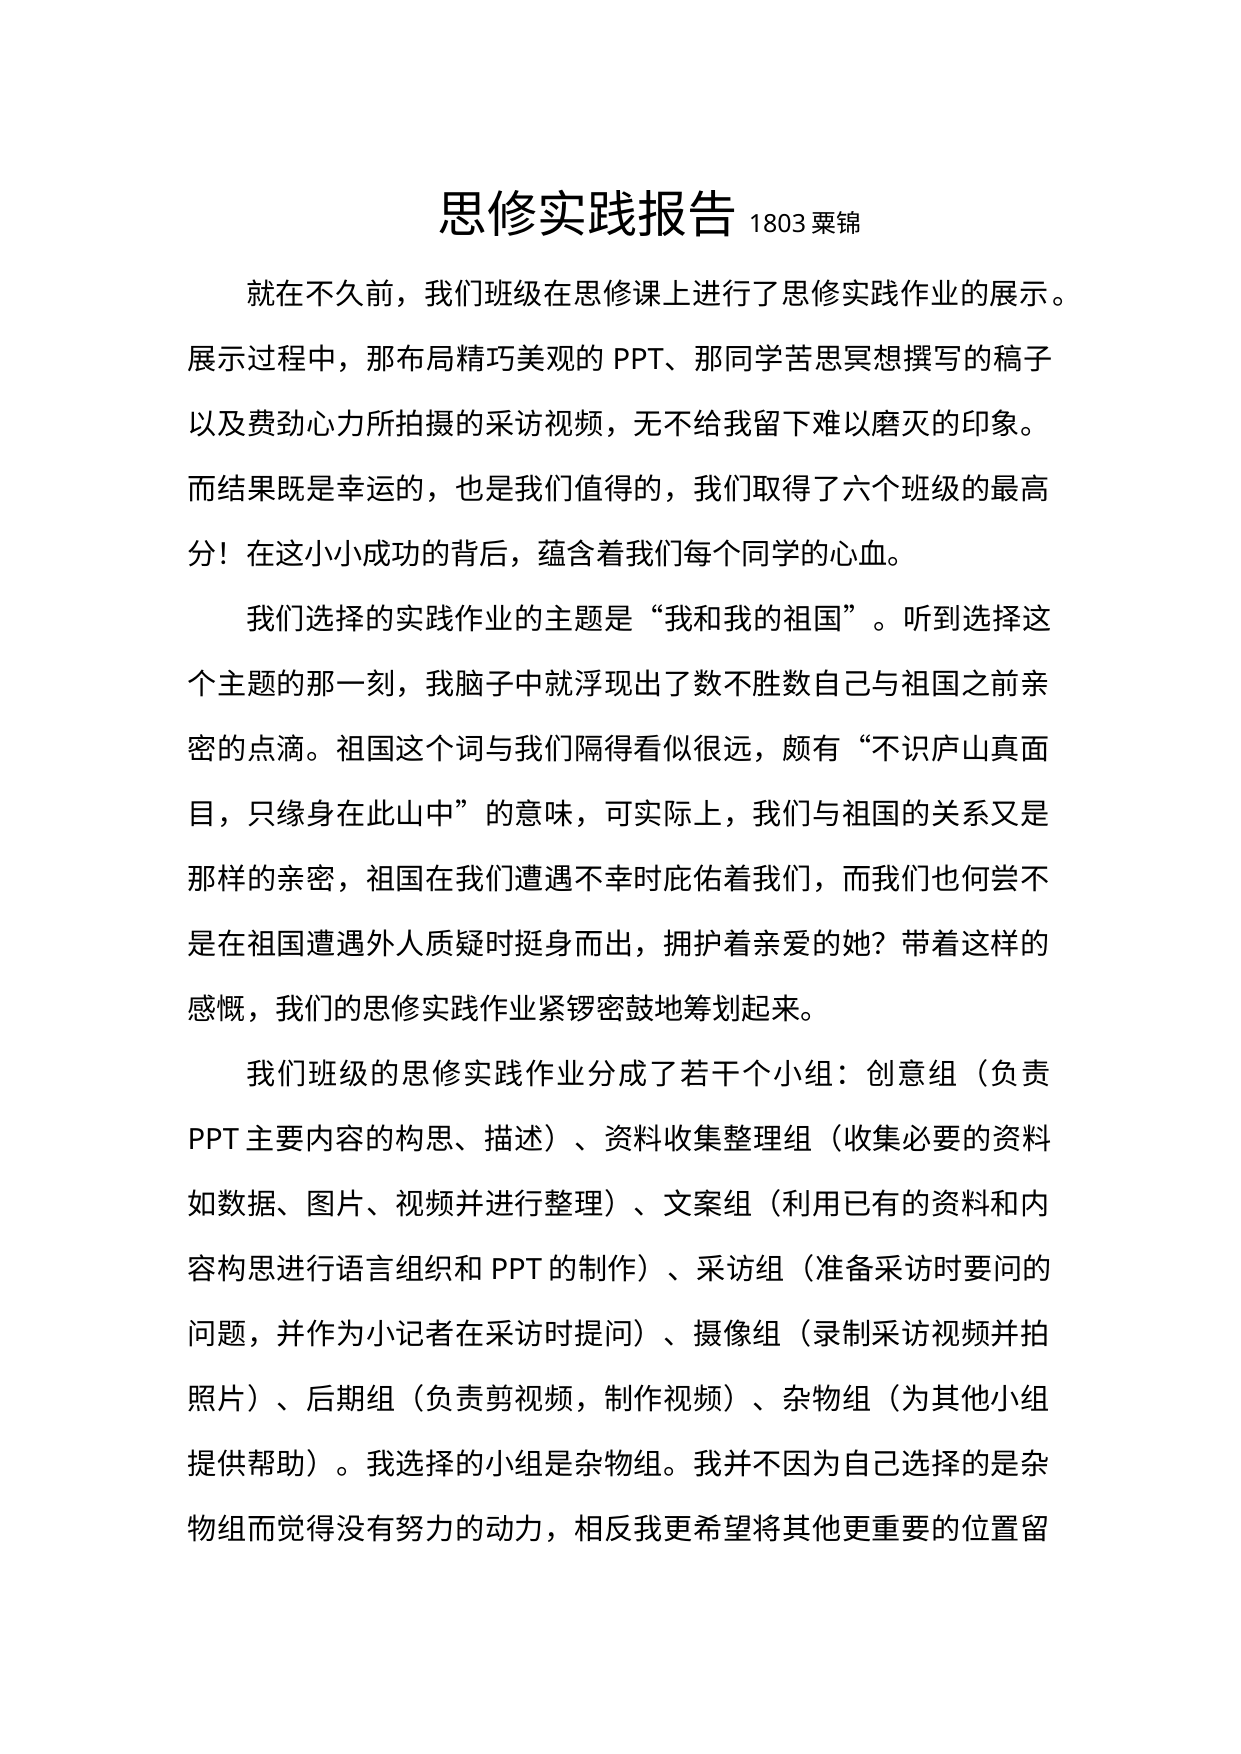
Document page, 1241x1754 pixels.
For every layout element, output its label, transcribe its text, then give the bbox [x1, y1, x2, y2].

text 我们选择的实践作业的主题是“我和我的祖国”。听到选择这个主题的那一刻，我脑子中就浮现出了数不胜数自己与祖国之前亲密的点滴。祖国这个词与我们隔得看似很远，颇有“不识庐山真面目，只缘身在此山中”的意味，可实际上，我们与祖国的关系又是那样的亲密，祖国在我们遭遇不幸时庇佑着我们，而我们也何尝不是在祖国遭遇外人质疑时挺身而出，拥护着亲爱的她？带着这样的感慨，我们的思修实践作业紧锣密鼓地筹划起来。 [187, 584, 1053, 1039]
text 思修实践报告 1803粟锦 [187, 162, 1053, 259]
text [187, 1039, 1053, 1559]
text 就在不久前，我们班级在思修课上进行了思修实践作业的展示。展示过程中，那布局精巧美观的PPT、那同学苦思冥想撰写的稿子以及费劲心力所拍摄的采访视频，无不给我留下难以磨灭的印象。而结果既是幸运的，也是我们值得的，我们取得了六个班级的最高分！在这小小成功的背后，蕴含着我们每个同学的心血。 [187, 259, 1053, 584]
